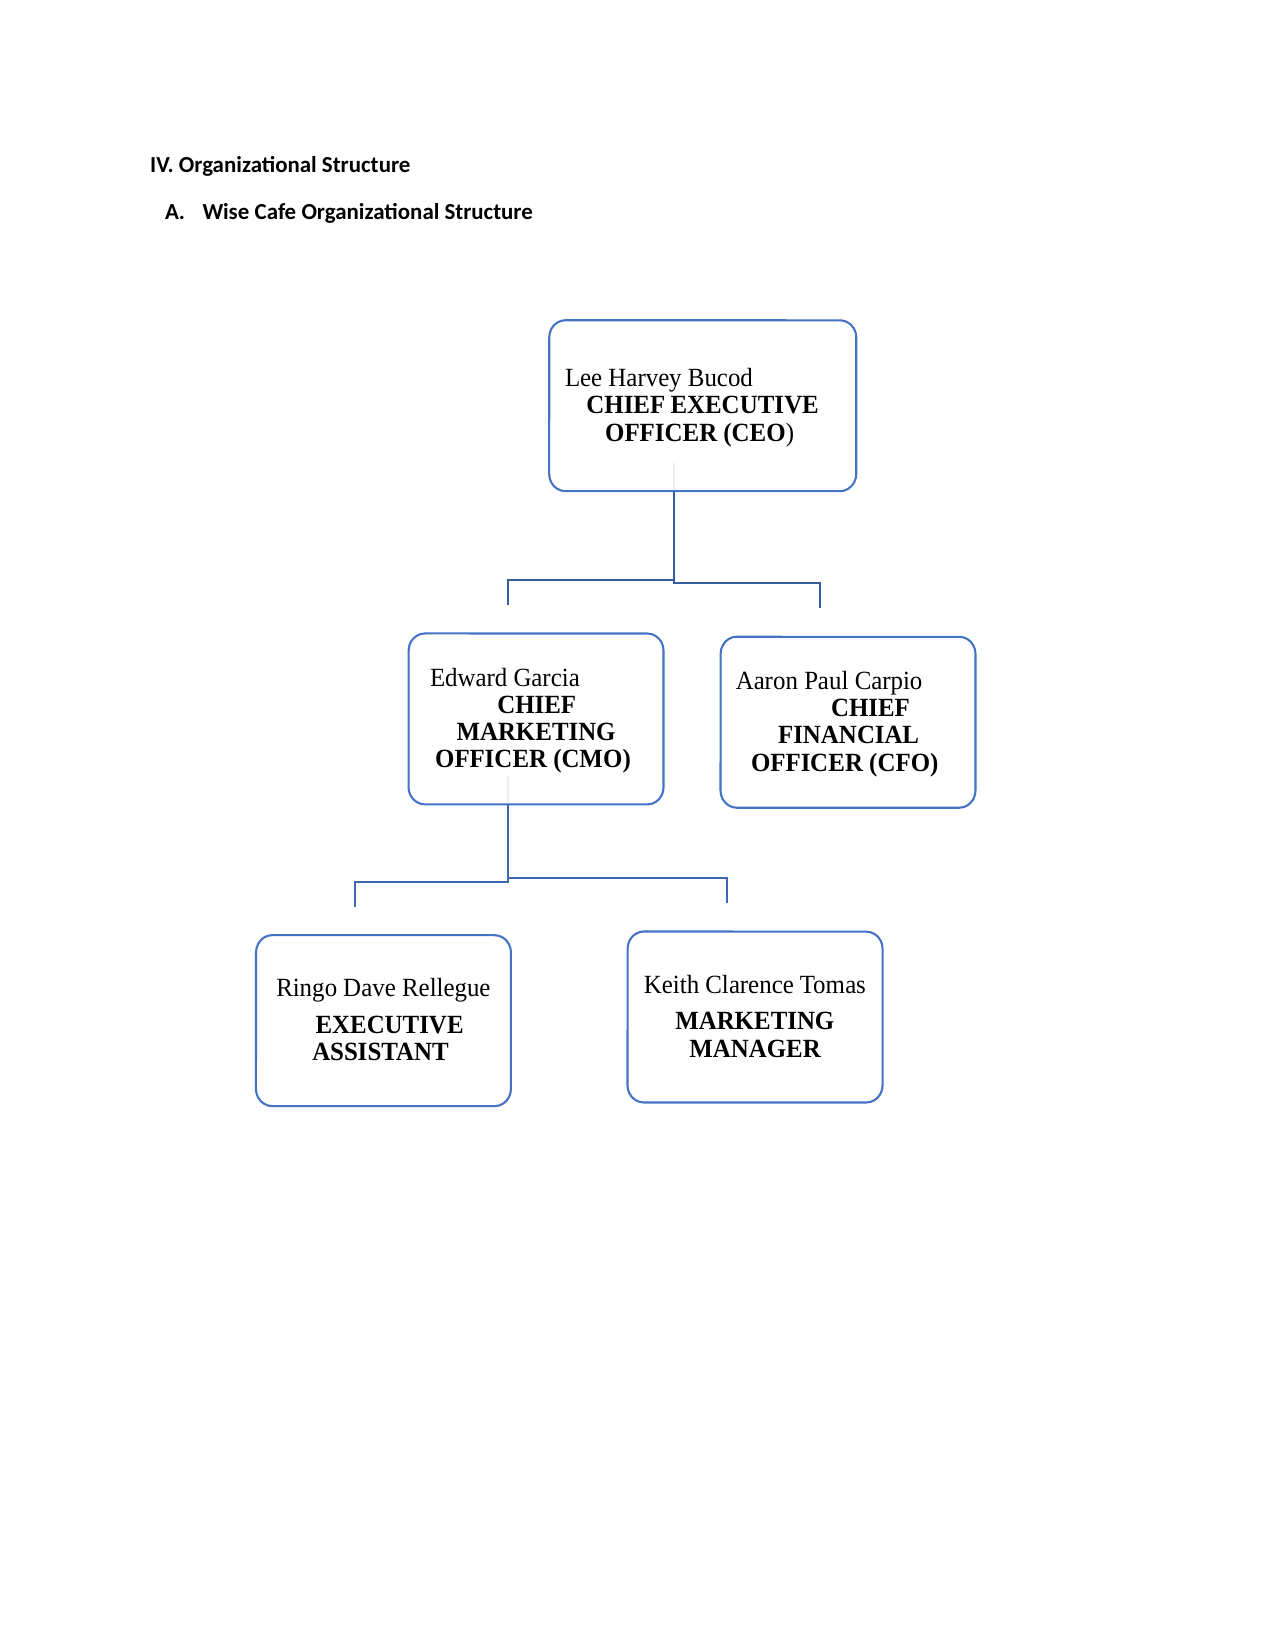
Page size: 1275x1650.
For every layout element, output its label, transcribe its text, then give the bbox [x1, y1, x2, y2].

list Wise Cafe Organizational Structure [165, 197, 1125, 225]
text IV. Organizational Structure [150, 150, 1125, 178]
